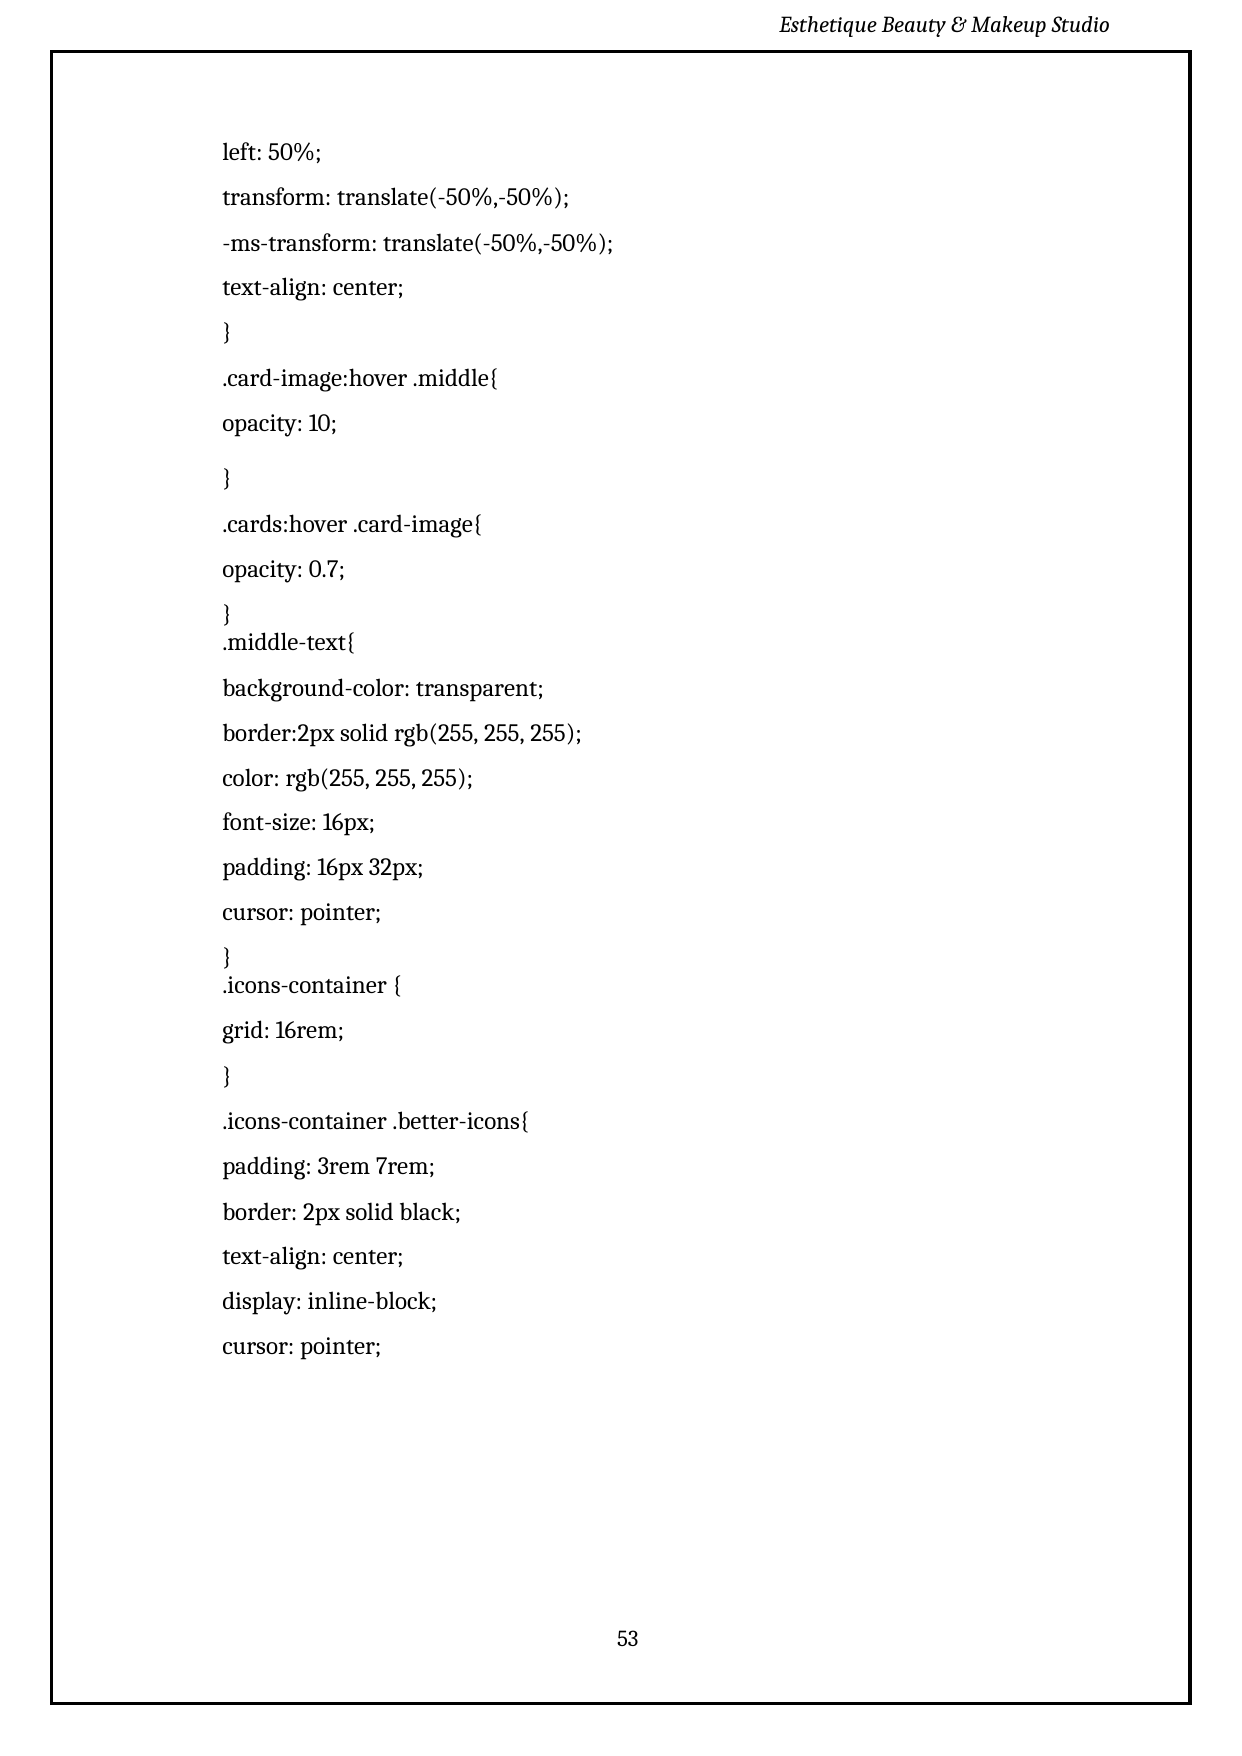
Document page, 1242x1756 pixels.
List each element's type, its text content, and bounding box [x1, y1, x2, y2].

text } [222, 318, 1175, 347]
text padding: 16px 32px; cursor: pointer; [222, 853, 443, 927]
text } [222, 599, 1175, 628]
text transform: translate(-50%,-50%); [222, 183, 1175, 212]
text .card-image:hover .middle{ opacity: 10; [222, 364, 513, 438]
text .cards:hover .card-image{ opacity: 0.7; [222, 510, 497, 583]
text left: 50%; [222, 137, 1175, 166]
text -ms-transform: translate(-50%,-50%); text-align: center; [222, 228, 632, 302]
text } [222, 943, 1175, 971]
text color: rgb(255, 255, 255); font-size: 16px; [222, 763, 498, 837]
text .icons-container { grid: 16rem; [222, 971, 411, 1045]
text .icons-container .better-icons{ padding: 3rem 7rem; [222, 1107, 546, 1181]
text .middle-text{ [222, 628, 1175, 657]
text background-color: transparent; border:2px solid rgb(255, 255, 255); [222, 674, 612, 747]
text border: 2px solid black; text-align: center; display: inline-block; cursor: pointer; [222, 1197, 475, 1361]
text } [222, 464, 1175, 493]
text } [222, 1061, 1175, 1090]
